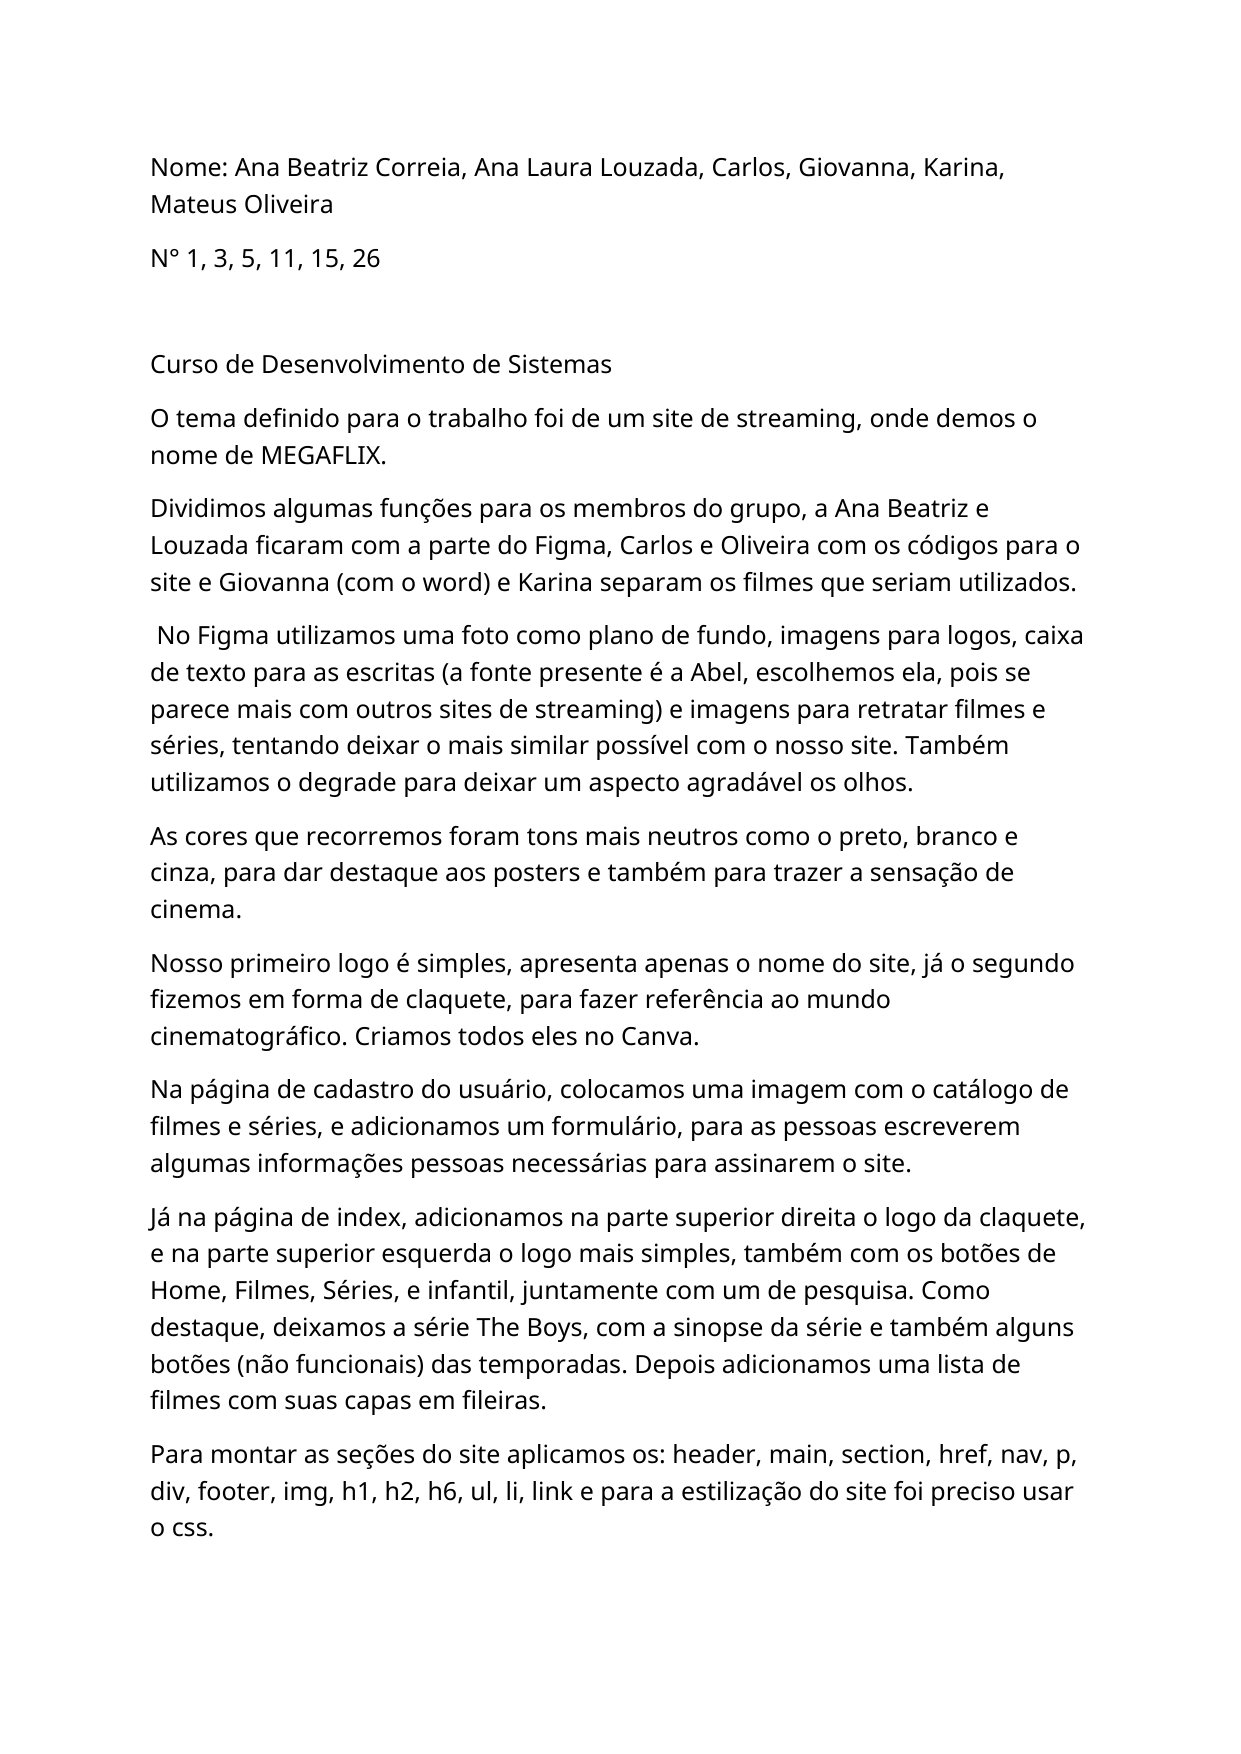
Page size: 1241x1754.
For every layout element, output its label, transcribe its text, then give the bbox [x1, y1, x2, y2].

text Na página de cadastro do usuário, colocamos uma imagem com o catálogo de filmes e séries, e adicionamos um formulário, para as pessoas escreverem algumas informações pessoas necessárias para assinarem o site. [150, 1072, 1090, 1180]
text As cores que recorremos foram tons mais neutros como o preto, branco e cinza, para dar destaque aos posters e também para trazer a sensação de cinema. [150, 818, 1090, 926]
text O tema definido para o trabalho foi de um site de streaming, onde demos o nome de MEGAFLIX. [150, 401, 1090, 471]
text Já na página de index, adicionamos na parte superior direita o logo da claquete, e na parte superior esquerda o logo mais simples, também com os botões de Home, Filmes, Séries, e infantil, juntamente com um de pesquisa. Como destaque, deixamos a série The Boys, com a sinopse da série e também alguns botões (não funcionais) das temporadas. Depois adicionamos uma lista de filmes com suas capas em fileiras. [150, 1199, 1090, 1417]
text N° 1, 3, 5, 11, 15, 26 [150, 240, 1090, 274]
text Nome: Ana Beatriz Correia, Ana Laura Louzada, Carlos, Giovanna, Karina, Mateus Oliveira [150, 150, 1090, 221]
text Nosso primeiro logo é simples, apresenta apenas o nome do site, já o segundo fizemos em forma de claquete, para fazer referência ao mundo cinematográfico. Criamos todos eles no Canva. [150, 945, 1090, 1053]
text Dividimos algumas funções para os membros do grupo, a Ana Beatriz e Louzada ficaram com a parte do Figma, Carlos e Oliveira com os códigos para o site e Giovanna (com o word) e Karina separam os filmes que seriam utilizados. [150, 491, 1090, 598]
text Para montar as seções do site aplicamos os: header, main, section, href, nav, p, div, footer, img, h1, h2, h6, ul, li, link e para a estilização do site foi preciso usar o css. [150, 1436, 1090, 1544]
text No Figma utilizamos uma foto como plano de fundo, imagens para logos, caixa de texto para as escritas (a fonte presente é a Abel, escolhemos ela, pois se parece mais com outros sites de streaming) e imagens para retratar filmes e séries, tentando deixar o mais similar possível com o nosso site. Também utilizamos o degrade para deixar um aspecto agradável os olhos. [150, 618, 1090, 799]
text Curso de Desenvolvimento de Sistemas [150, 347, 1090, 381]
